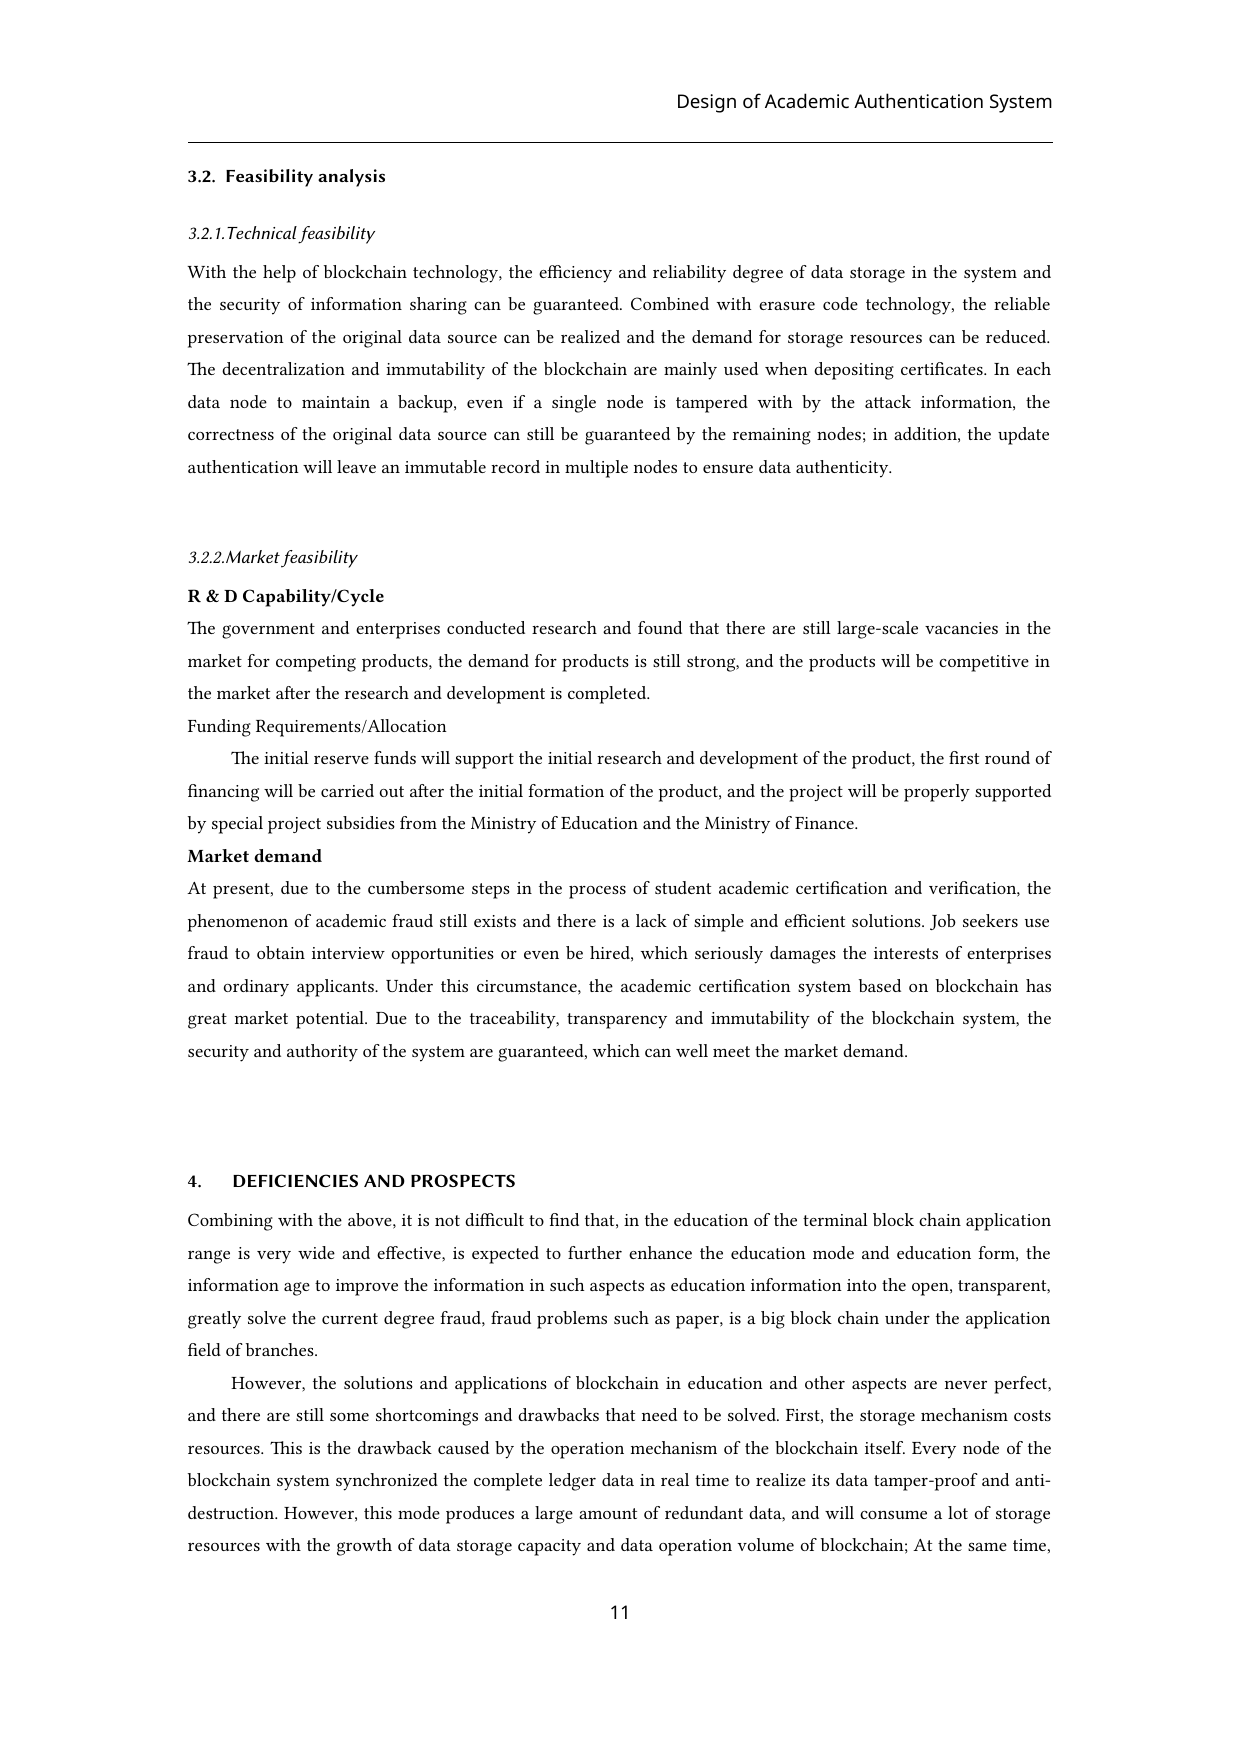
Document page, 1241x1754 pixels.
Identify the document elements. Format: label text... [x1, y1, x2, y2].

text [187, 1367, 1053, 1562]
list Market feasibility [187, 541, 1053, 573]
text The government and enterprises conducted research and found that there are still large-scale vacancies in the market for competing products, the demand for products is still strong, and the products will be competitive in the market after the research and development is completed. [187, 612, 1053, 710]
text Funding Requirements/Allocation [187, 710, 1053, 742]
text R & D Capability/Cycle [187, 580, 1053, 612]
list Technical feasibility [187, 217, 1053, 250]
list Feasibility analysis [187, 160, 1053, 192]
text Market demand [187, 840, 1053, 872]
text The initial reserve funds will support the initial research and development of the product, the first round of financing will be carried out after the initial formation of the product, and the project will be properly supported by special project subsidies from the Ministry of Education and the Ministry of Finance. [187, 742, 1053, 840]
text With the help of blockchain technology, the efficiency and reliability degree of data storage in the system and the security of information sharing can be guaranteed. Combined with erasure code technology, the reliable preservation of the original data source can be realized and the demand for storage resources can be reduced. The decentralization and immutability of the blockchain are mainly used when depositing certificates. In each data node to maintain a backup, even if a single node is tampered with by the attack information, the correctness of the original data source can still be guaranteed by the remaining nodes; in addition, the update authentication will leave an immutable record in multiple nodes to ensure data authenticity. [187, 256, 1053, 483]
text At present, due to the cumbersome steps in the process of student academic certification and verification, the phenomenon of academic fraud still exists and there is a lack of simple and efficient solutions. Job seekers use fraud to obtain interview opportunities or even be hired, which seriously damages the interests of enterprises and ordinary applicants. Under this circumstance, the academic certification system based on blockchain has great market potential. Due to the traceability, transparency and immutability of the blockchain system, the security and authority of the system are guaranteed, which can well meet the market demand. [187, 872, 1053, 1067]
text Combining with the above, it is not difficult to find that, in the education of the terminal block chain application range is very wide and effective, is expected to further enhance the education mode and education form, the information age to improve the information in such aspects as education information into the open, transparent, greatly solve the current degree fraud, fraud problems such as paper, is a big block chain under the application field of branches. [187, 1204, 1053, 1367]
list Deficiencies and Prospects [187, 1166, 1053, 1198]
